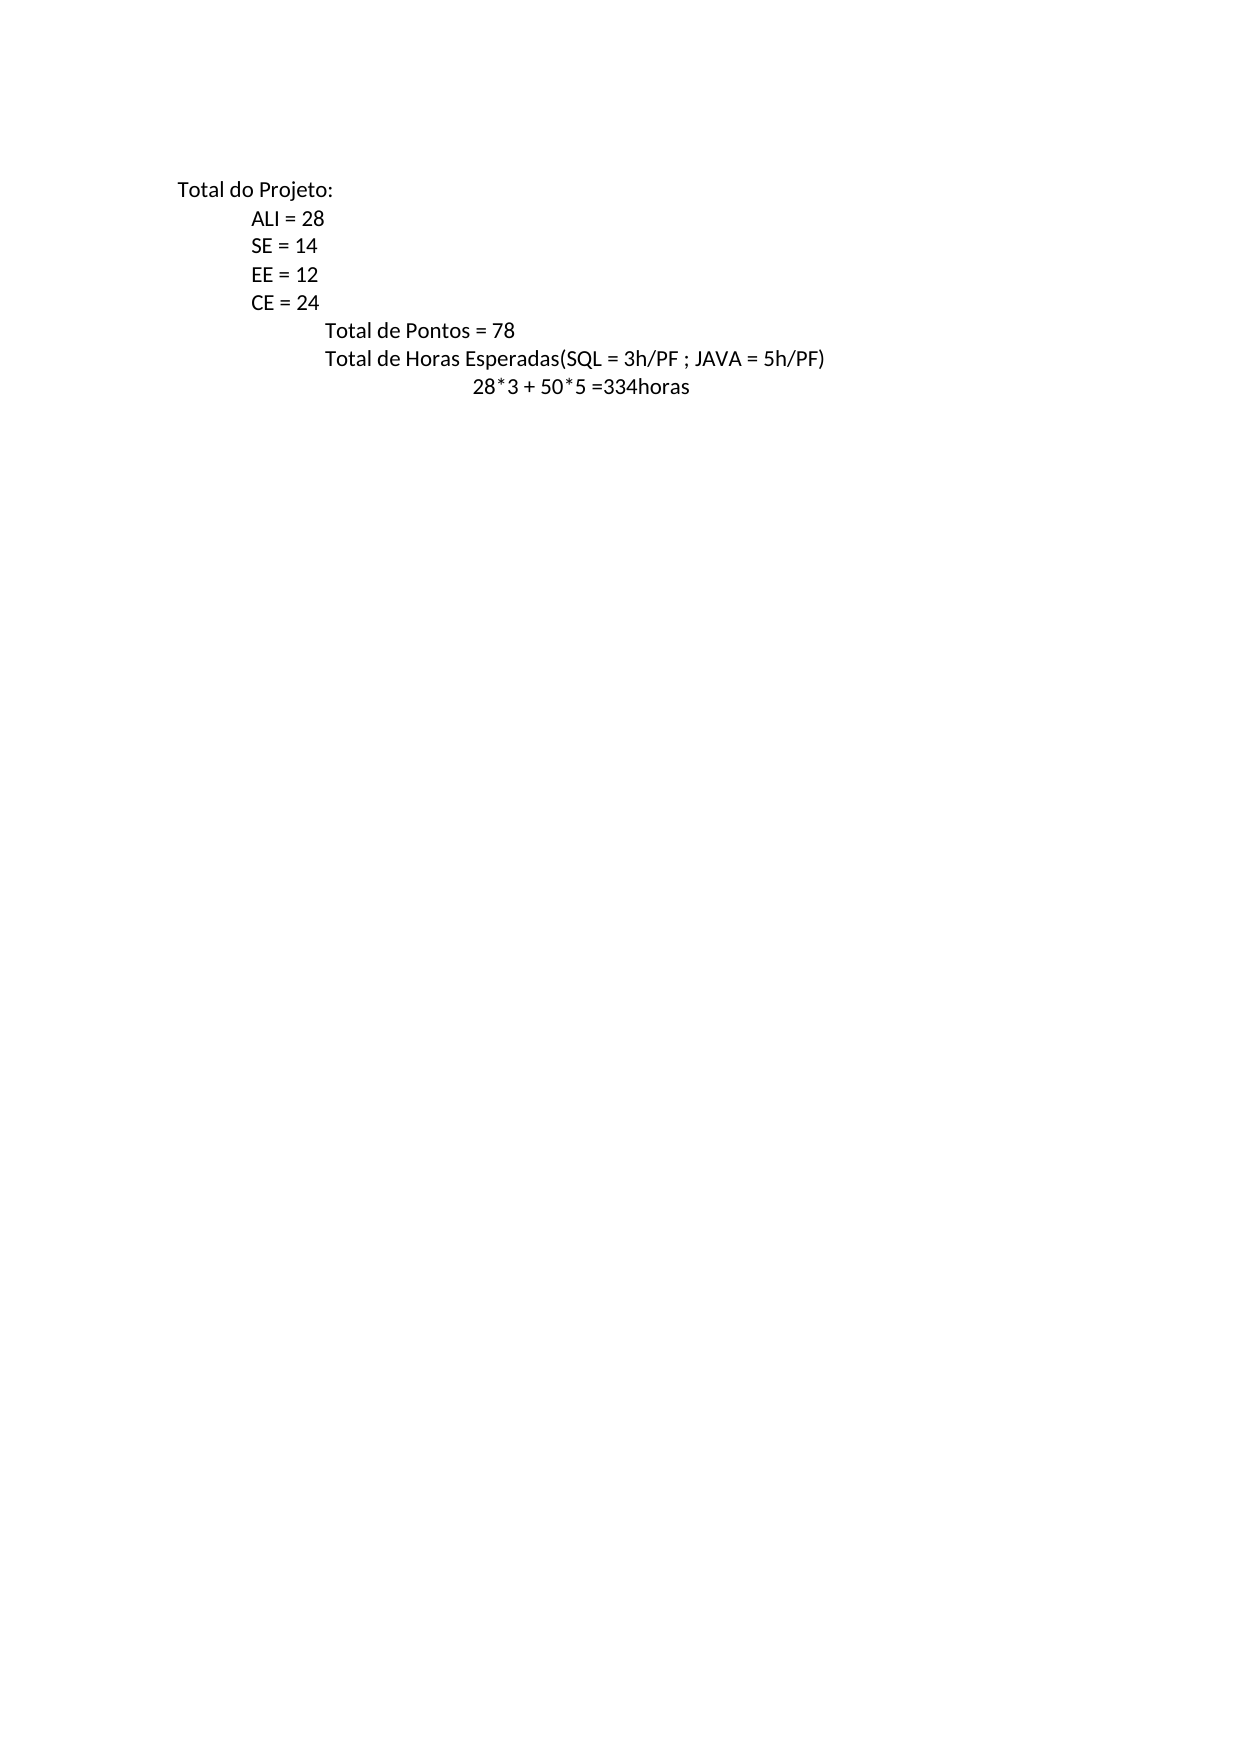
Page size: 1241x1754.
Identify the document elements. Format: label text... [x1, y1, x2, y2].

text Total de Horas Esperadas(SQL = 3h/PF ; JAVA = 5h/PF) [177, 344, 1063, 372]
text Total do Projeto: [177, 176, 1063, 204]
text Total de Pontos = 78 [177, 316, 1063, 344]
text SE = 14 [177, 232, 1063, 260]
text 28*3 + 50*5 =334horas [398, 372, 1063, 400]
text ALI = 28 [177, 204, 1063, 232]
text CE = 24 [177, 288, 1063, 316]
text EE = 12 [177, 260, 1063, 288]
